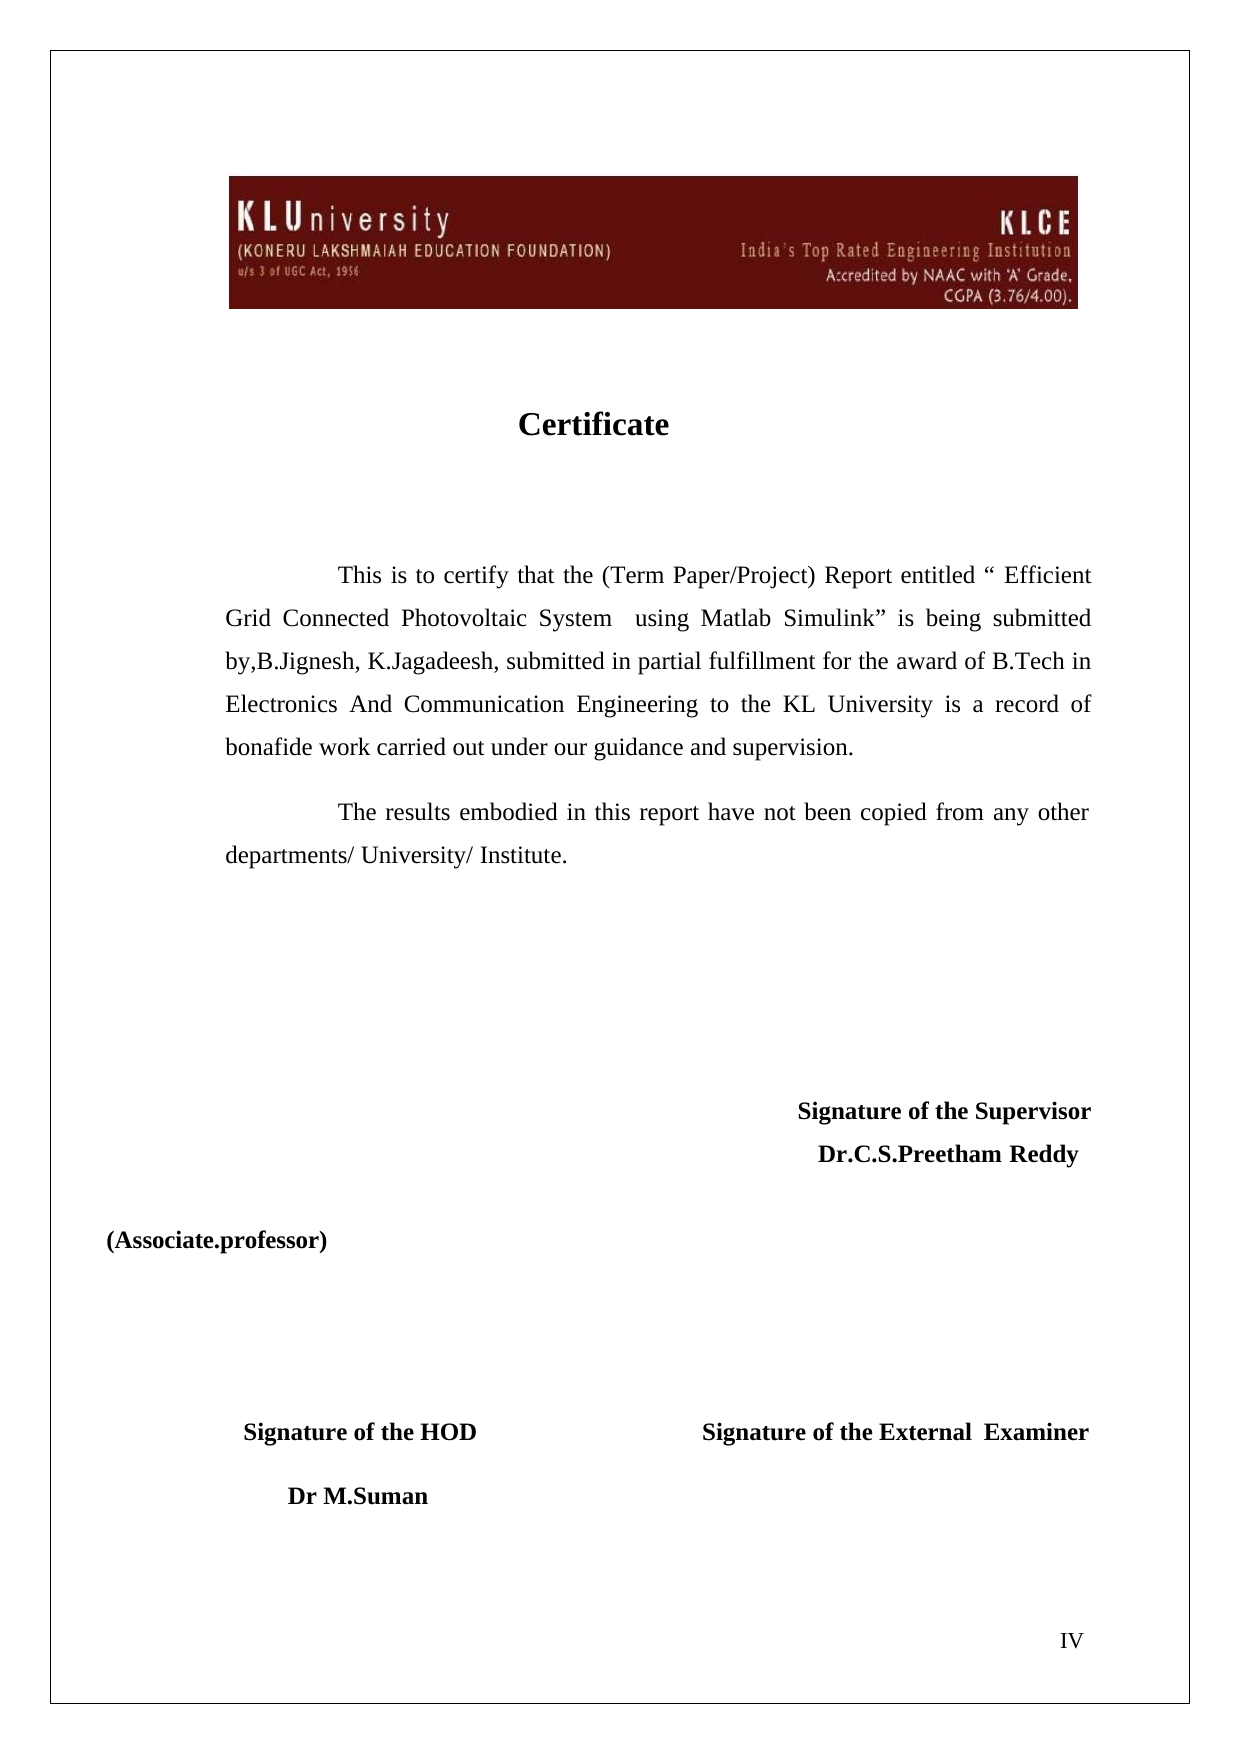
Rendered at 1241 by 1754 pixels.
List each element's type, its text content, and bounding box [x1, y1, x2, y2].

text The results embodied in this report have not been copied from any other departments/ University/ Institute. [225, 797, 1089, 868]
text Signature of the HOD Signature of the External Examiner Dr M.Suman [243, 1417, 1089, 1510]
subtitle Certificate [251, 404, 1064, 442]
subtitle Signature of the Supervisor [106, 1096, 1091, 1125]
picture [227, 172, 1082, 309]
text Dr.C.S.Preetham Reddy (Associate.professor) [106, 1139, 1091, 1254]
text This is to certify that the (Term Paper/Project) Report entitled “ Efficient Grid Connected Photovoltaic System using Matlab Simulink” is being submitted by,B.Jignesh, K.Jagadeesh, submitted in partial fulfillment for the award of B.Tech in Electronics And Communication Engineering to the KL University is a record of bonafide work carried out under our guidance and supervision. [225, 560, 1091, 761]
